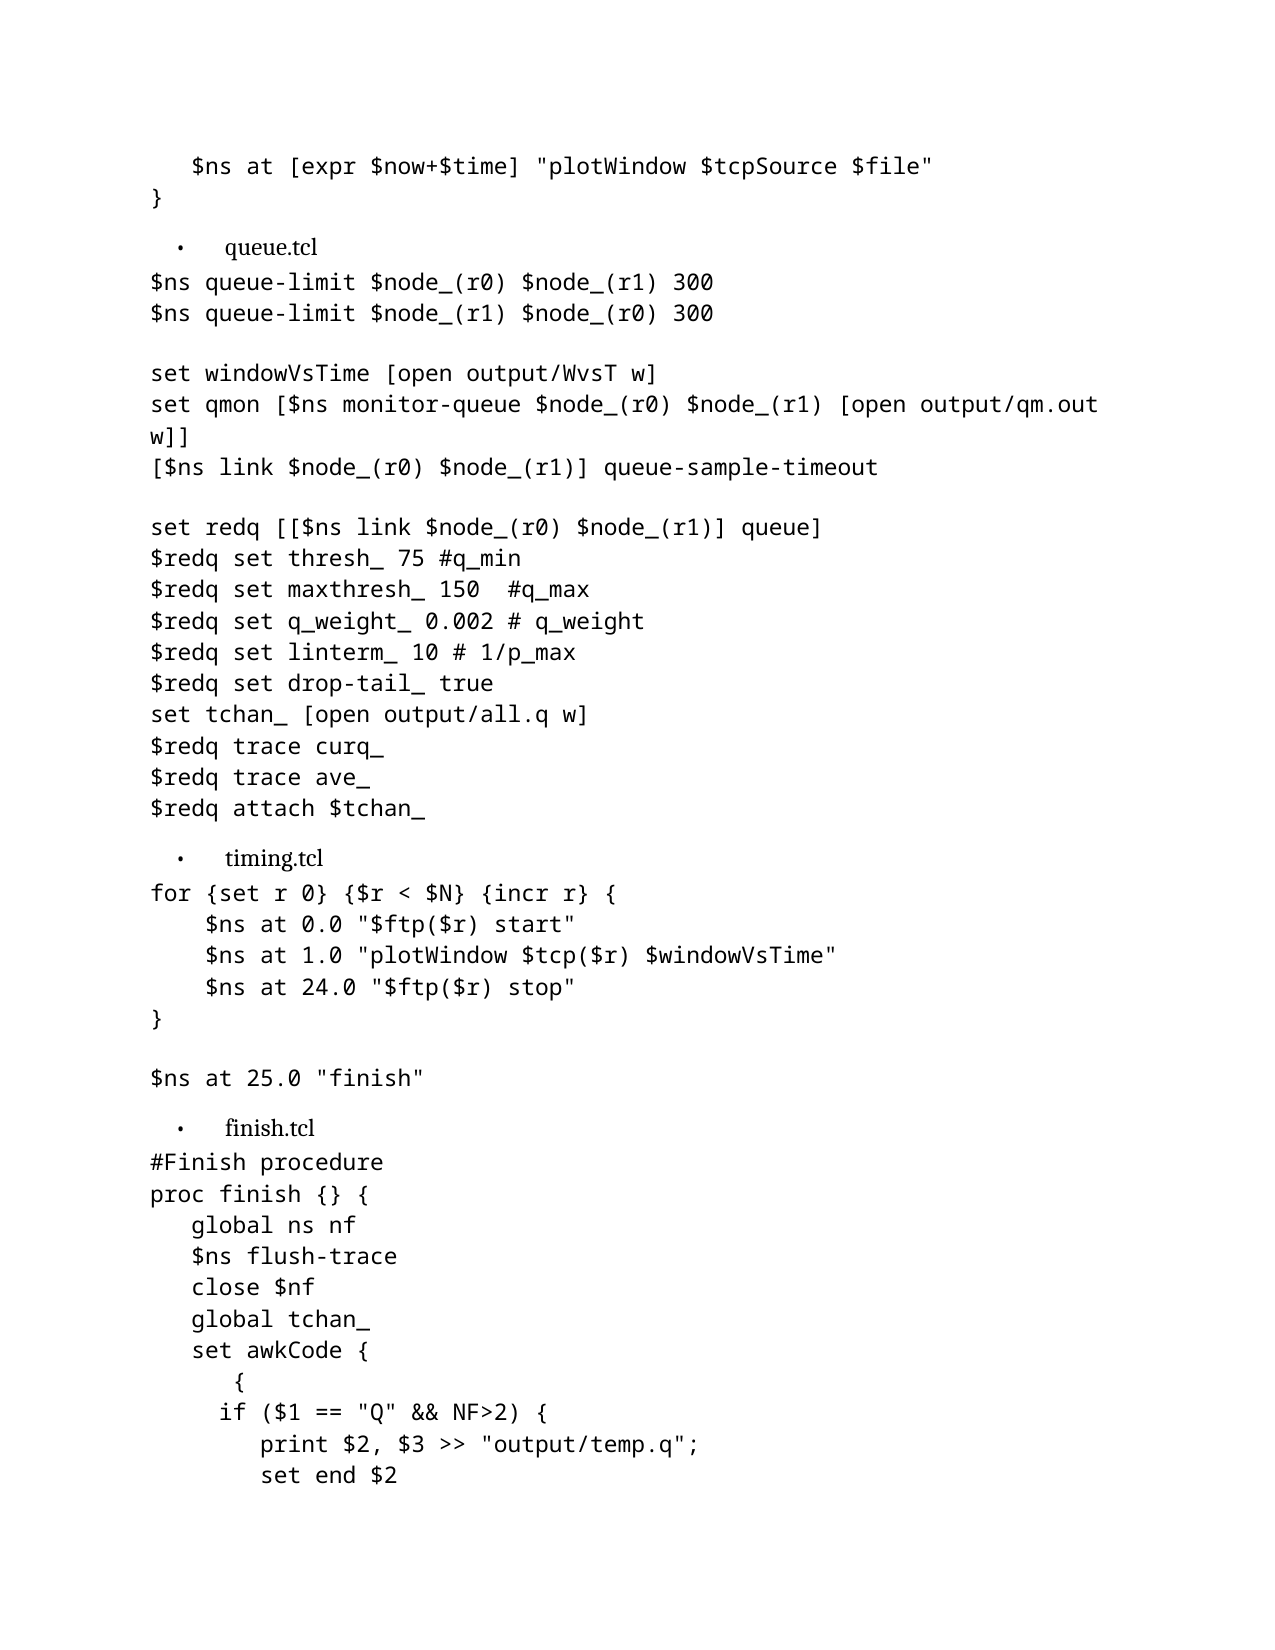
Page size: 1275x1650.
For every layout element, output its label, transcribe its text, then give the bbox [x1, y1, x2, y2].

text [150, 1146, 1125, 1490]
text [150, 150, 1125, 212]
list queue.tcl [175, 233, 1125, 262]
list timing.tcl [175, 844, 1125, 873]
text for {set r 0} {$r < $N} {incr r} { $ns at 0.0 "$ftp($r) start" $ns at 1.0 "plotWindow $tcp($r) $windowVsTime" $ns at 24.0 "$ftp($r) stop" } $ns at 25.0 "finish" [150, 877, 1125, 1093]
text $ns queue-limit $node_(r0) $node_(r1) 300 $ns queue-limit $node_(r1) $node_(r0) 300 set windowVsTime [open output/WvsT w] set qmon [$ns monitor-queue $node_(r0) $node_(r1) [open output/qm.out w]] [$ns link $node_(r0) $node_(r1)] queue-sample-timeout set redq [[$ns link $node_(r0) $node_(r1)] queue] $redq set thresh_ 75 #q_min $redq set maxthresh_ 150 #q_max $redq set q_weight_ 0.002 # q_weight $redq set linterm_ 10 # 1/p_max $redq set drop-tail_ true set tchan_ [open output/all.q w] $redq trace curq_ $redq trace ave_ $redq attach $tchan_ [150, 266, 1125, 823]
list finish.tcl [175, 1114, 1125, 1142]
